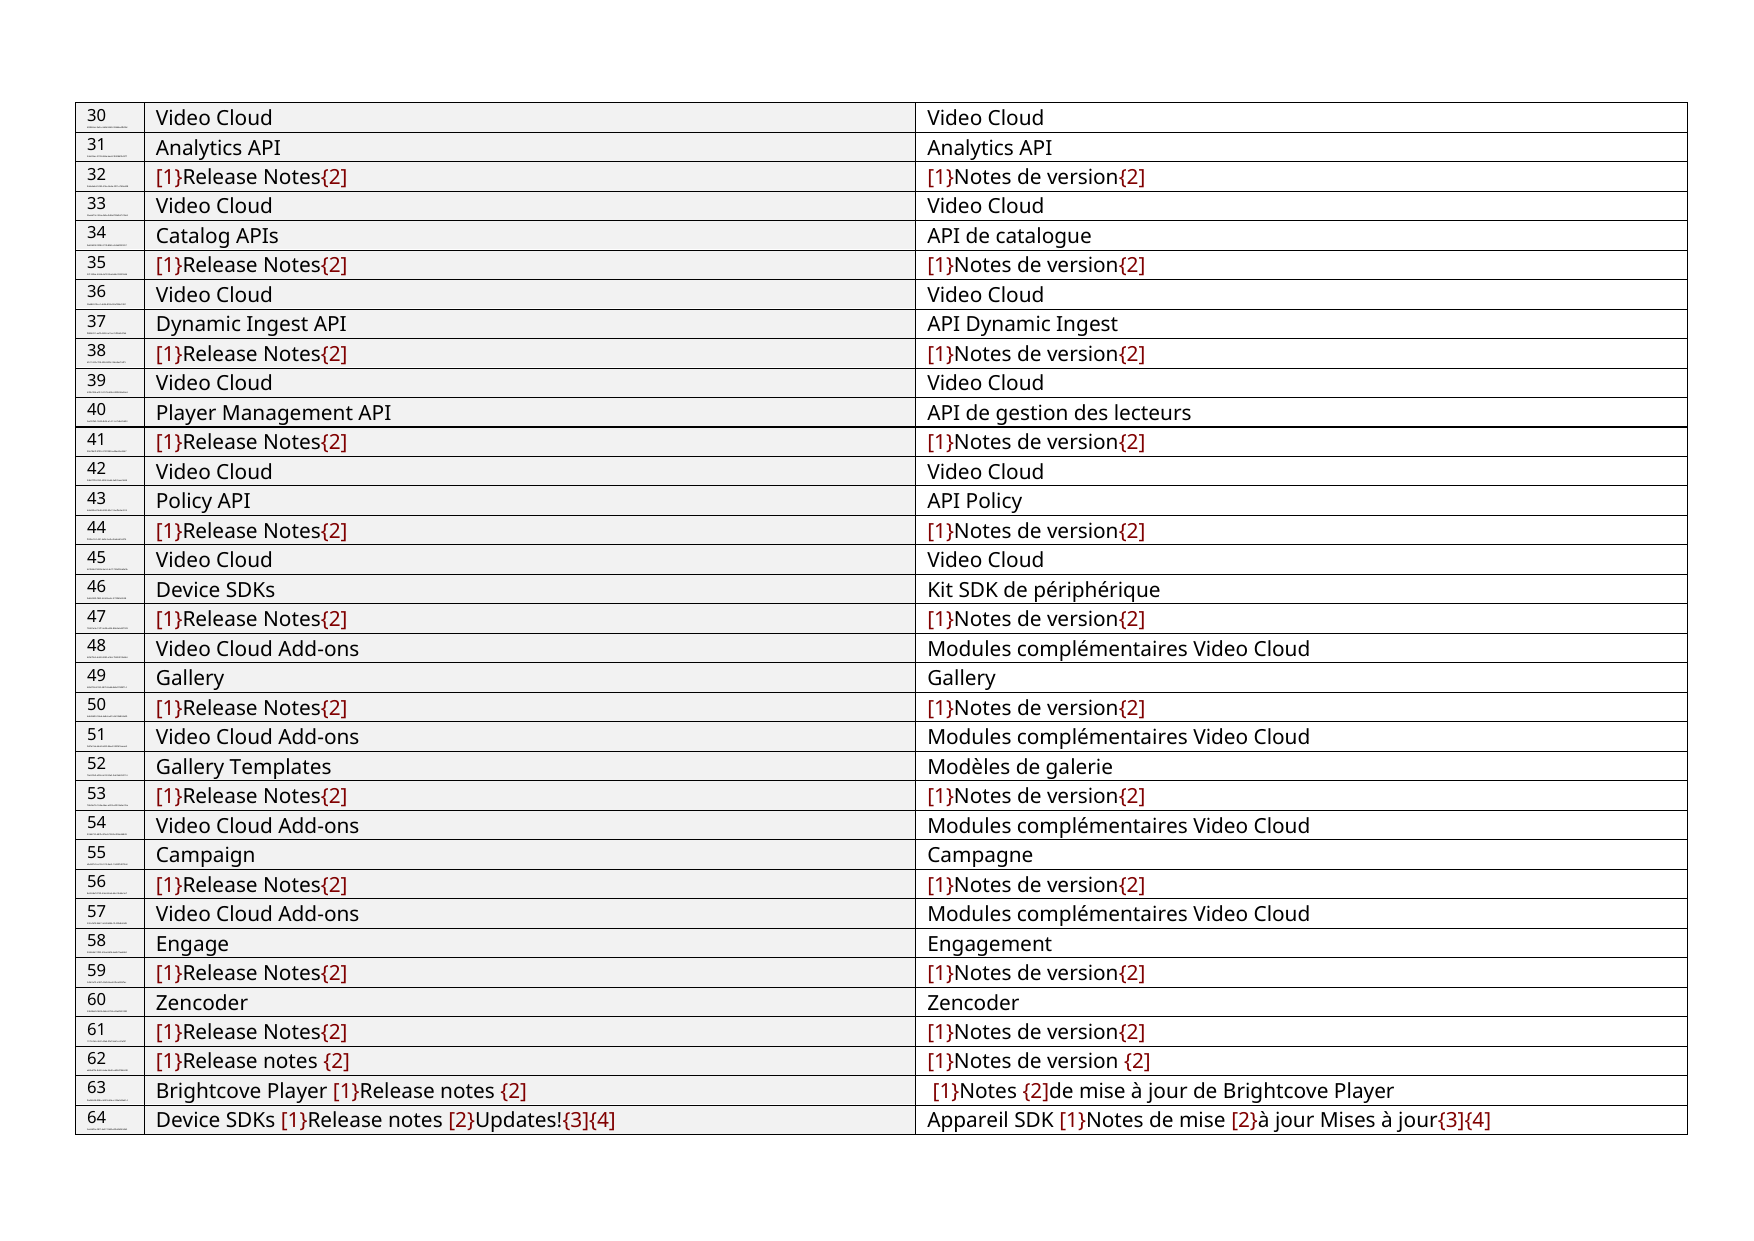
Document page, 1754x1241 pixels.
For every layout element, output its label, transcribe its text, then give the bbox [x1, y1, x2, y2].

table_cell Player Management API [145, 398, 915, 426]
table_cell Video Cloud [145, 369, 915, 397]
table_cell Catalog APIs [145, 221, 915, 249]
table_cell Video Cloud Add-ons [145, 634, 915, 662]
table_cell Gallery [145, 663, 915, 692]
table_cell [1}Notes de version {2] [916, 1047, 1687, 1075]
table_cell Analytics API [145, 133, 915, 161]
table_cell [1}Notes de version{2] [916, 428, 1687, 456]
table_cell Device SDKs [145, 575, 915, 603]
table_cell Video Cloud [145, 545, 915, 574]
table_cell Modules complémentaires Video Cloud [916, 899, 1687, 928]
table_cell Policy API [145, 486, 915, 515]
table_cell Video Cloud [145, 457, 915, 485]
table_cell Modules complémentaires Video Cloud [916, 811, 1687, 839]
table_cell [1}Notes de version{2] [916, 516, 1687, 544]
table_cell API Dynamic Ingest [916, 310, 1687, 338]
table_cell Campaign [145, 840, 915, 869]
table_cell API de gestion des lecteurs [916, 398, 1687, 426]
table_cell API de catalogue [916, 221, 1687, 249]
table_cell [1}Release Notes{2] [145, 958, 915, 987]
table_cell Dynamic Ingest API [145, 310, 915, 338]
table_cell [1}Notes de version{2] [916, 781, 1687, 810]
table_cell Kit SDK de périphérique [916, 575, 1687, 603]
table_cell Video Cloud [916, 103, 1687, 132]
table_cell [1}Release Notes{2] [145, 162, 915, 191]
table_cell [1}Release Notes{2] [145, 251, 915, 279]
table_cell Video Cloud [145, 192, 915, 220]
table_cell Device SDKs [1}Release notes [2}Updates!{3]{4] [145, 1106, 915, 1134]
table_cell [1}Release Notes{2] [145, 516, 915, 544]
table_cell Zencoder [145, 988, 915, 1016]
table_cell [1}Release Notes{2] [145, 870, 915, 898]
table_cell Appareil SDK [1}Notes de mise [2}à jour Mises à jour{3]{4] [916, 1106, 1687, 1134]
table_cell [1}Release Notes{2] [145, 1017, 915, 1046]
table_cell [1}Release Notes{2] [145, 339, 915, 367]
table_cell Zencoder [916, 988, 1687, 1016]
table_cell Engage [145, 929, 915, 957]
table_cell Gallery [916, 663, 1687, 692]
table_cell Video Cloud [916, 545, 1687, 574]
table_cell [1}Release Notes{2] [145, 604, 915, 633]
table_cell [1}Release Notes{2] [145, 781, 915, 810]
table_cell [1}Notes de version{2] [916, 604, 1687, 633]
table_cell [1}Notes de version{2] [916, 339, 1687, 367]
table_cell [1}Notes de version{2] [916, 162, 1687, 191]
table_cell Video Cloud [145, 280, 915, 308]
table_cell Gallery Templates [145, 752, 915, 780]
table_cell Video Cloud [145, 103, 915, 132]
table_cell [1}Notes de version{2] [916, 870, 1687, 898]
table_cell Modèles de galerie [916, 752, 1687, 780]
table_cell Analytics API [916, 133, 1687, 161]
table_cell [1}Release Notes{2] [145, 428, 915, 456]
table_cell [1}Notes de version{2] [916, 1017, 1687, 1046]
table_cell Video Cloud [916, 192, 1687, 220]
table_cell [1}Notes {2]de mise à jour de Brightcove Player [916, 1076, 1687, 1104]
table_cell [1}Notes de version{2] [916, 693, 1687, 721]
table_cell Video Cloud Add-ons [145, 722, 915, 751]
table_cell Video Cloud Add-ons [145, 811, 915, 839]
table_cell Engagement [916, 929, 1687, 957]
table_cell Modules complémentaires Video Cloud [916, 634, 1687, 662]
table_cell Video Cloud [916, 280, 1687, 308]
table_cell Video Cloud [916, 369, 1687, 397]
table_cell [1}Release notes {2] [145, 1047, 915, 1075]
table_cell API Policy [916, 486, 1687, 515]
table_cell Campagne [916, 840, 1687, 869]
table_cell Modules complémentaires Video Cloud [916, 722, 1687, 751]
table_cell Brightcove Player [1}Release notes {2] [145, 1076, 915, 1104]
table_cell [1}Notes de version{2] [916, 251, 1687, 279]
table_cell Video Cloud [916, 457, 1687, 485]
table_cell [1}Release Notes{2] [145, 693, 915, 721]
table_cell Video Cloud Add-ons [145, 899, 915, 928]
table_cell [1}Notes de version{2] [916, 958, 1687, 987]
